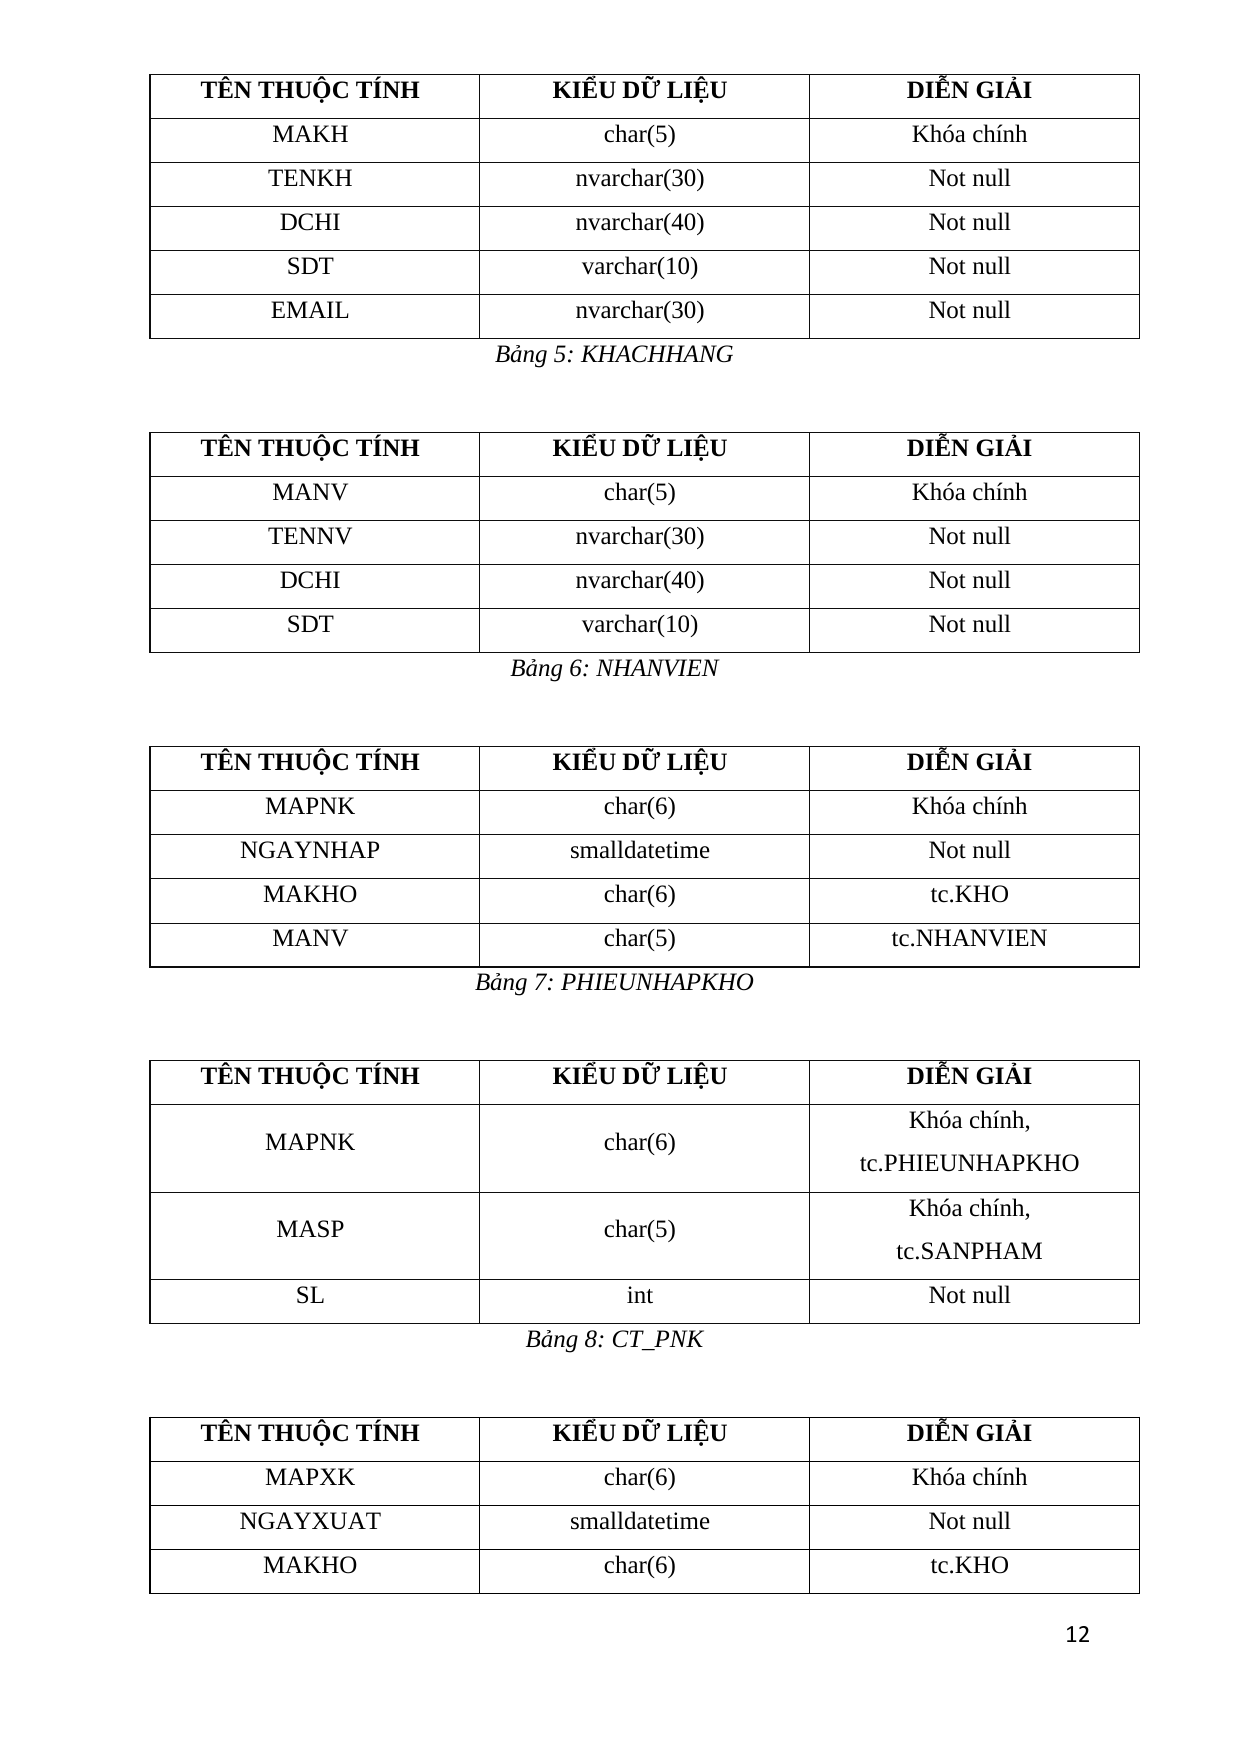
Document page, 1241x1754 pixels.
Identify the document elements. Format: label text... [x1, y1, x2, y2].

table_header KIỂU DỮ LIỆU [480, 433, 809, 476]
table_cell Khóa chính, tc.PHIEUNHAPKHO [810, 1105, 1139, 1192]
table_cell SDT [151, 609, 479, 652]
text Bảng 8: CT_PNK [141, 1324, 1090, 1353]
table_cell MAPNK [151, 791, 479, 834]
table_cell Not null [810, 163, 1139, 206]
table_cell Khóa chính [810, 119, 1139, 162]
table_cell NGAYXUAT [151, 1506, 479, 1549]
table_cell MANV [151, 924, 479, 966]
table_cell int [480, 1280, 809, 1323]
table_cell char(5) [480, 924, 809, 966]
table_cell Not null [810, 565, 1139, 608]
table_cell tc.KHO [810, 879, 1139, 922]
table_cell char(5) [480, 1193, 809, 1279]
table_cell smalldatetime [480, 1506, 809, 1549]
table_cell tc.KHO [810, 1550, 1139, 1593]
table_cell char(6) [480, 1105, 809, 1192]
table_cell MAKH [151, 119, 479, 162]
table_cell DCHI [151, 565, 479, 608]
text Bảng 7: PHIEUNHAPKHO [141, 967, 1090, 996]
table_header TÊN THUỘC TÍNH [151, 747, 479, 790]
table_cell nvarchar(30) [480, 295, 809, 338]
table_cell varchar(10) [480, 609, 809, 652]
table_cell nvarchar(30) [480, 163, 809, 206]
table_cell char(6) [480, 1550, 809, 1593]
table_header TÊN THUỘC TÍNH [151, 433, 479, 476]
table_cell SDT [151, 251, 479, 294]
table_cell MAPXK [151, 1462, 479, 1505]
table_header KIỂU DỮ LIỆU [480, 1061, 809, 1104]
table_cell char(5) [480, 119, 809, 162]
table_cell TENNV [151, 521, 479, 564]
table_header KIỂU DỮ LIỆU [480, 747, 809, 790]
table_cell smalldatetime [480, 835, 809, 878]
table_cell MAKHO [151, 879, 479, 922]
table_cell Khóa chính [810, 477, 1139, 520]
table_header DIỄN GIẢI [810, 75, 1139, 118]
table_cell Not null [810, 1506, 1139, 1549]
table_header KIỂU DỮ LIỆU [480, 75, 809, 118]
table_cell MANV [151, 477, 479, 520]
table_cell char(6) [480, 879, 809, 922]
table_header DIỄN GIẢI [810, 747, 1139, 790]
table_header DIỄN GIẢI [810, 1061, 1139, 1104]
table_cell Khóa chính [810, 791, 1139, 834]
text Bảng 5: KHACHHANG [141, 339, 1090, 368]
table_cell char(5) [480, 477, 809, 520]
table_cell MAKHO [151, 1550, 479, 1593]
table_cell Not null [810, 295, 1139, 338]
table_cell TENKH [151, 163, 479, 206]
table_cell NGAYNHAP [151, 835, 479, 878]
table_cell nvarchar(30) [480, 521, 809, 564]
table_cell Not null [810, 251, 1139, 294]
table_cell Khóa chính, tc.SANPHAM [810, 1193, 1139, 1279]
table_cell tc.NHANVIEN [810, 924, 1139, 966]
table_cell Not null [810, 207, 1139, 250]
table_cell SL [151, 1280, 479, 1323]
table_header TÊN THUỘC TÍNH [151, 75, 479, 118]
table_cell Not null [810, 609, 1139, 652]
table_cell nvarchar(40) [480, 207, 809, 250]
text Bảng 6: NHANVIEN [141, 653, 1090, 682]
table_cell Not null [810, 521, 1139, 564]
table_header DIỄN GIẢI [810, 433, 1139, 476]
table_cell EMAIL [151, 295, 479, 338]
table_cell nvarchar(40) [480, 565, 809, 608]
table_header TÊN THUỘC TÍNH [151, 1418, 479, 1461]
table_cell MASP [151, 1193, 479, 1279]
table_header DIỄN GIẢI [810, 1418, 1139, 1461]
table_header KIỂU DỮ LIỆU [480, 1418, 809, 1461]
table_cell MAPNK [151, 1105, 479, 1192]
table_cell Not null [810, 1280, 1139, 1323]
table_header TÊN THUỘC TÍNH [151, 1061, 479, 1104]
table_cell char(6) [480, 1462, 809, 1505]
table_cell Not null [810, 835, 1139, 878]
table_cell varchar(10) [480, 251, 809, 294]
table_cell char(6) [480, 791, 809, 834]
table_cell Khóa chính [810, 1462, 1139, 1505]
table_cell DCHI [151, 207, 479, 250]
